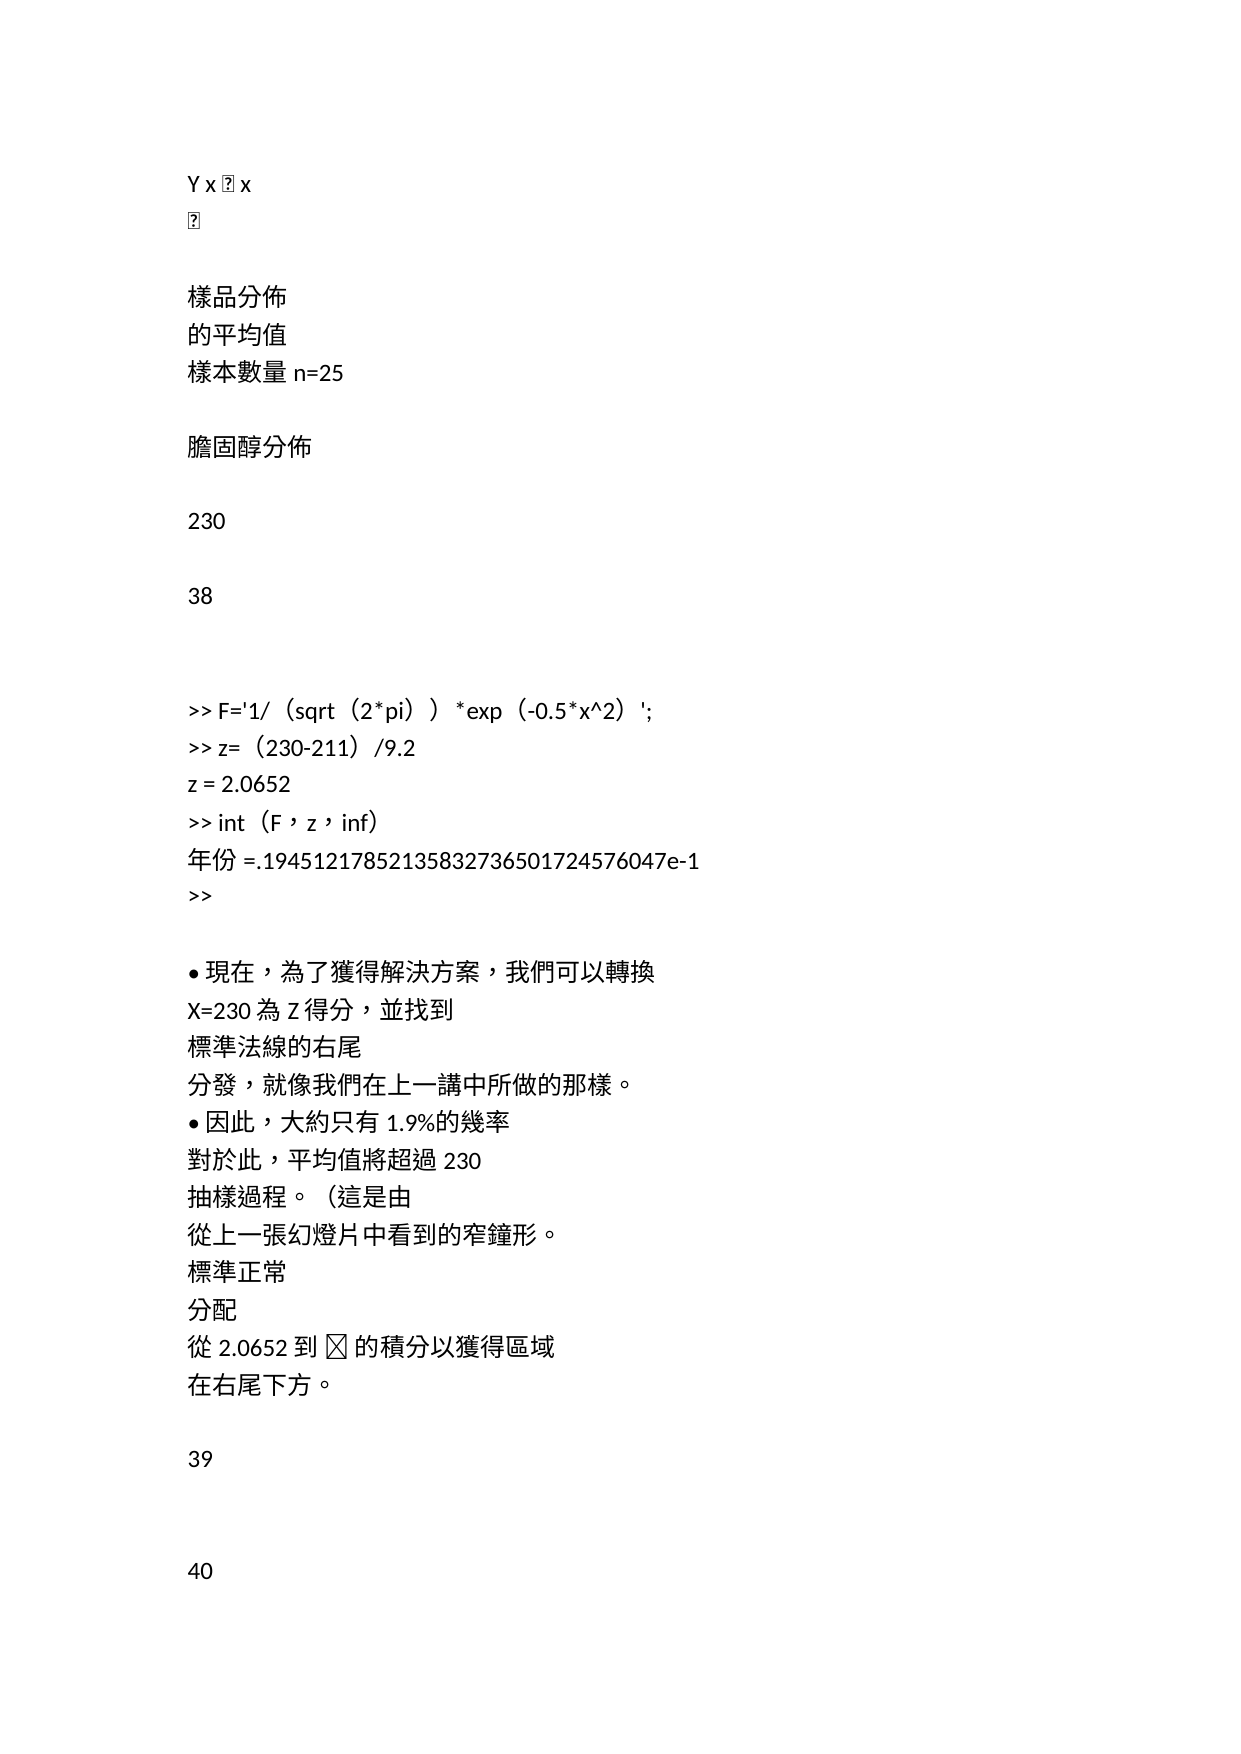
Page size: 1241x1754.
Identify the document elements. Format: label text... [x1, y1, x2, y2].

text 標準正常 [187, 1252, 1053, 1289]
text 分配 [187, 1289, 1053, 1327]
text 標準法線的右尾 [187, 1027, 1053, 1064]
text 38 [187, 577, 1053, 614]
text 樣品分佈 [187, 277, 1053, 314]
text 膽固醇分佈 [187, 427, 1053, 464]
text 樣本數量 n=25 [187, 352, 1053, 389]
text 從上一張幻燈片中看到的窄鐘形。 [187, 1214, 1053, 1252]
text >> [187, 877, 1053, 914]
text 的平均值 [187, 314, 1053, 352]
text 40 [187, 1552, 1053, 1589]
text 年份 =.19451217852135832736501724576047e-1 [187, 839, 1053, 877]
text X=230 為 Z 得分，並找到 [187, 989, 1053, 1027]
text 對於此，平均值將超過 230 [187, 1139, 1053, 1177]
text >> z=（230-211）/9.2 [187, 727, 1053, 764]
text 39 [187, 1439, 1053, 1477]
text • 現在，為了獲得解決方案，我們可以轉換 [187, 952, 1053, 989]
text 從 2.0652 到  的積分以獲得區域 [187, 1327, 1053, 1364]
text z = 2.0652 [187, 764, 1053, 802]
text 抽樣過程。（這是由 [187, 1177, 1053, 1214]
text >> F='1/（sqrt（2*pi））*exp（-0.5*x^2）'; [187, 689, 1053, 727]
text 在右尾下方。 [187, 1364, 1053, 1402]
text  [187, 202, 1053, 239]
text Y x  x [187, 164, 1053, 202]
text 分發，就像我們在上一講中所做的那樣。 [187, 1064, 1053, 1102]
text • 因此，大約只有1.9%的幾率 [187, 1102, 1053, 1139]
text 230 [187, 502, 1053, 539]
text >> int（F，z，inf） [187, 802, 1053, 839]
